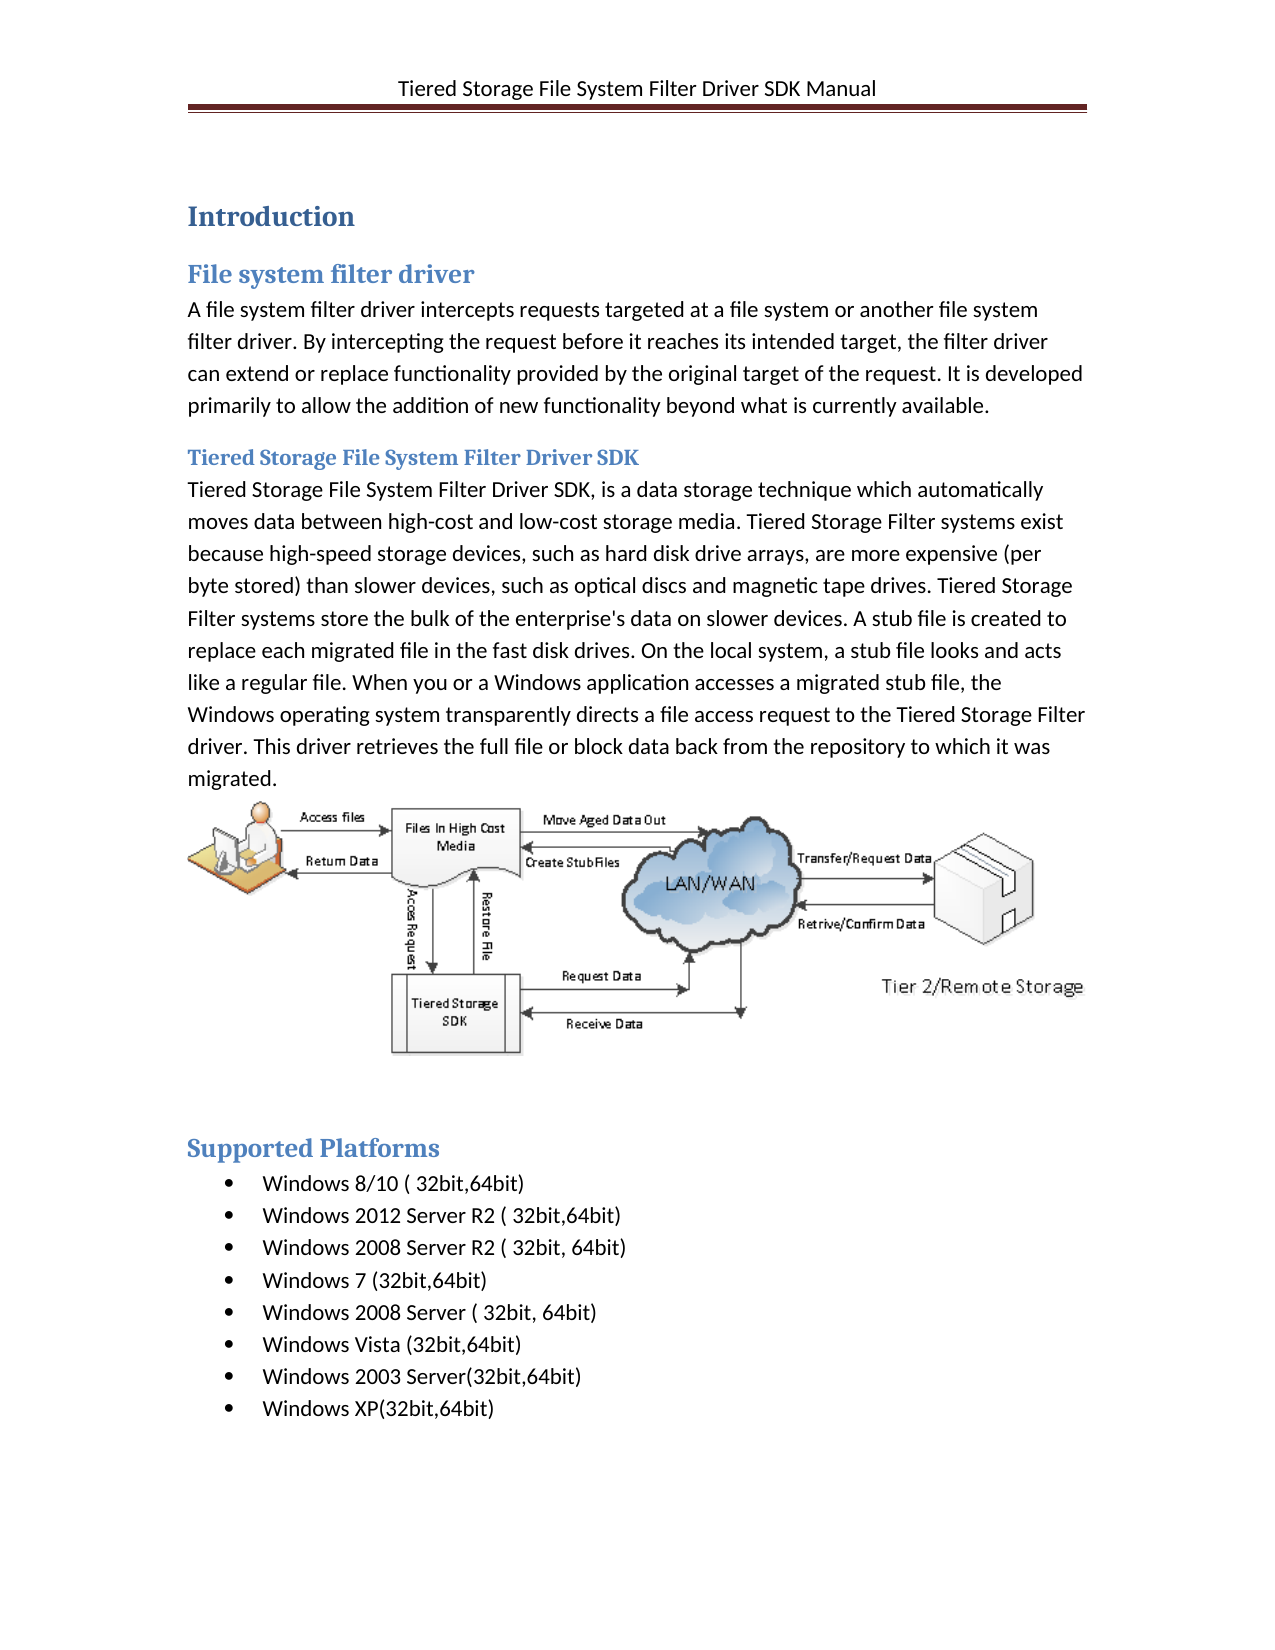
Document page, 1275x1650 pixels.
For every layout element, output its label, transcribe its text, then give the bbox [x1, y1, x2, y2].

list Windows Vista (32bit,64bit) [225, 1330, 1087, 1358]
picture [187, 796, 1088, 1056]
list Windows 7 (32bit,64bit) [225, 1266, 1087, 1294]
list Windows 2008 Server R2 ( 32bit, 64bit) [225, 1233, 1087, 1262]
list Windows XP(32bit,64bit) [225, 1394, 1087, 1422]
text Tiered Storage File System Filter Driver SDK, is a data storage technique which automatically moves data between high-cost and low-cost storage media. Tiered Storage Filter systems exist because high-speed storage devices, such as hard disk drive arrays, are more expensive (per byte stored) than slower devices, such as optical discs and magnetic tape drives. Tiered Storage Filter systems store the bulk of the enterprise's data on slower devices. A stub file is created to replace each migrated file in the fast disk drives. On the local system, a stub file looks and acts like a regular file. When you or a Windows application accesses a migrated stub file, the Windows operating system transparently directs a file access request to the Tiered Storage Filter driver. This driver retrieves the full file or block data back from the repository to which it was migrated. [187, 475, 1087, 796]
subtitle Introduction [187, 200, 1087, 233]
list Windows 2012 Server R2 ( 32bit,64bit) [225, 1201, 1087, 1229]
subtitle Supported Platforms [187, 1133, 1087, 1164]
subtitle Tiered Storage File System Filter Driver SDK [187, 445, 1087, 471]
list Windows 8/10 ( 32bit,64bit) [225, 1169, 1087, 1197]
subtitle File system filter driver [187, 259, 1087, 291]
text A file system filter driver intercepts requests targeted at a file system or another file system filter driver. By intercepting the request before it reaches its intended target, the filter driver can extend or replace functionality provided by the original target of the request. It is developed primarily to allow the addition of new functionality beyond what is currently available. [187, 295, 1087, 420]
list Windows 2008 Server ( 32bit, 64bit) [225, 1298, 1087, 1326]
list Windows 2003 Server(32bit,64bit) [225, 1362, 1087, 1390]
